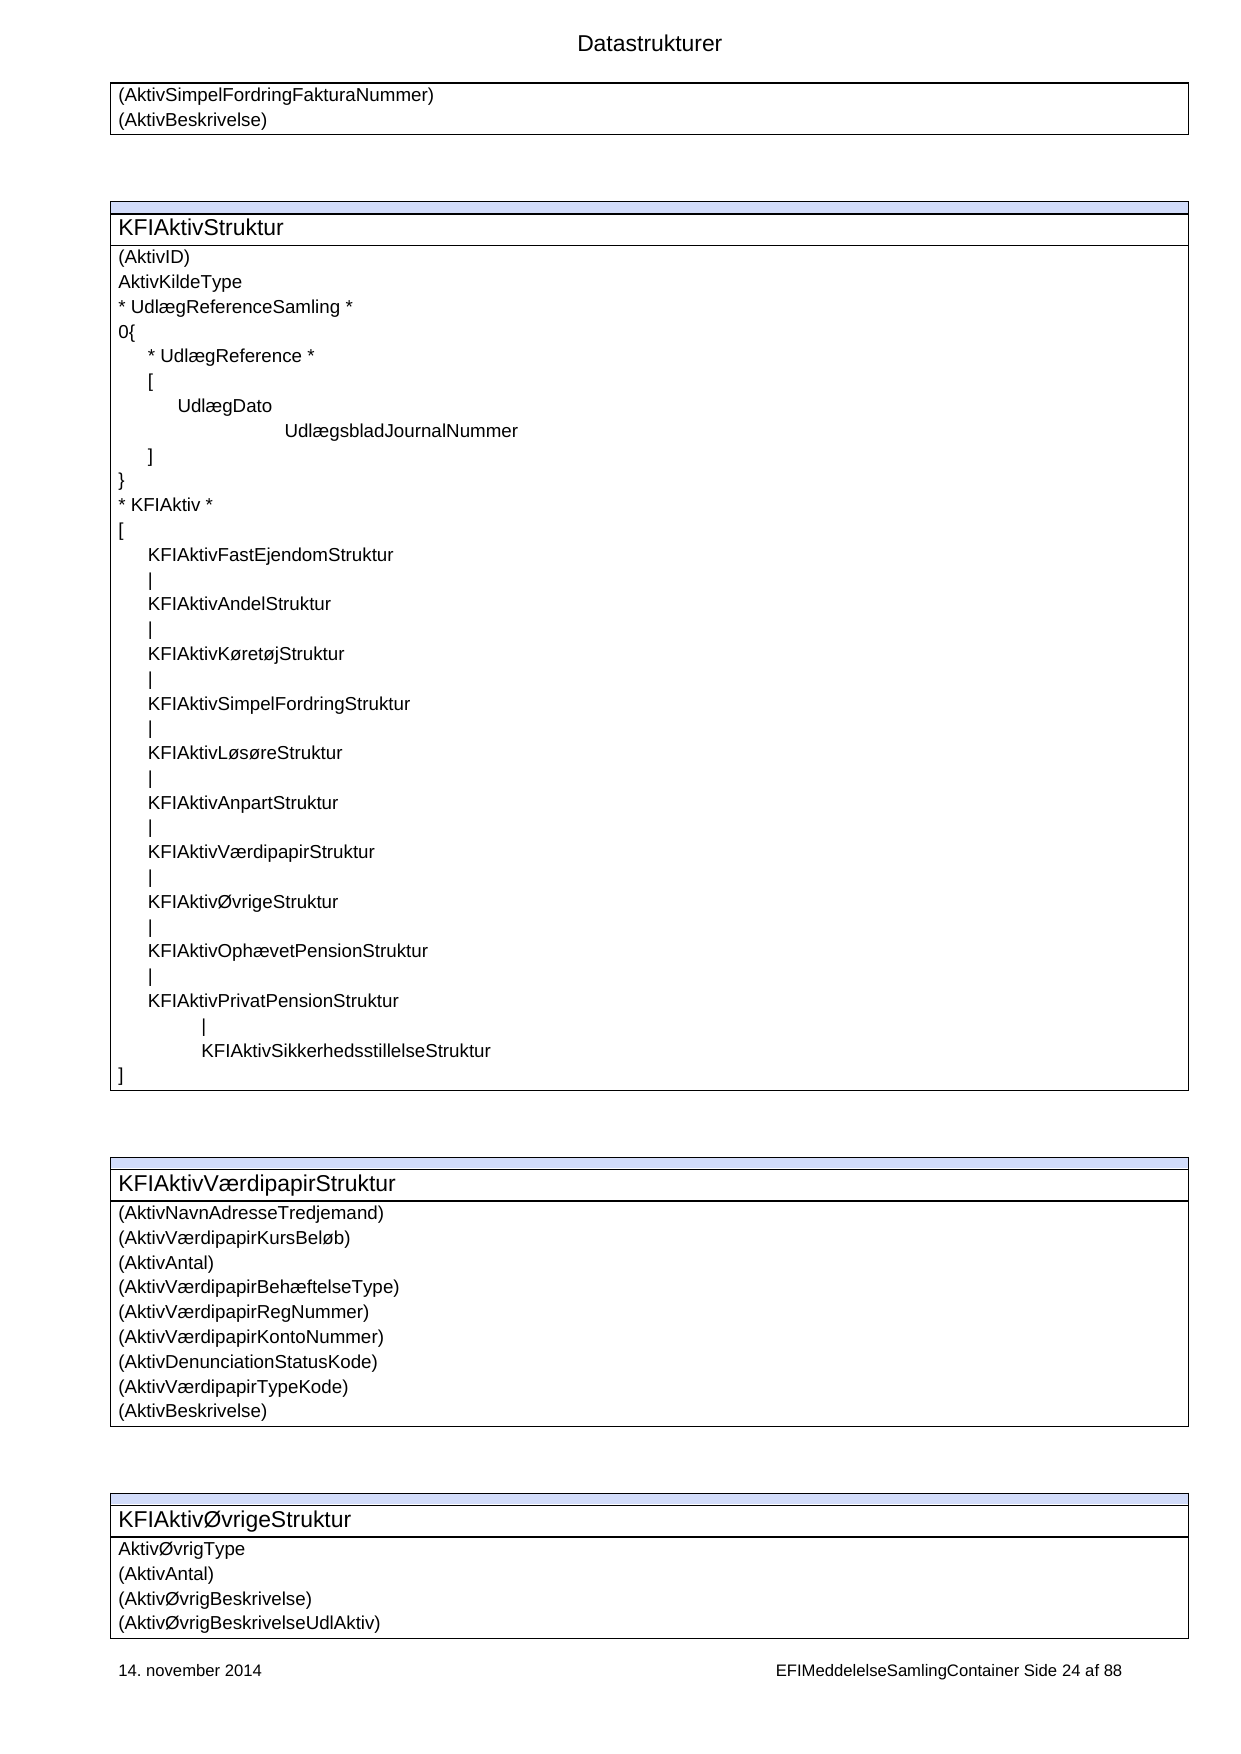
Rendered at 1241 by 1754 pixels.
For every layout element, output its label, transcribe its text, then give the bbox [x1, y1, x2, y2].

table_cell KFIAktivØvrigeStruktur [111, 1506, 1188, 1536]
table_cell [111, 84, 1188, 134]
table_cell KFIAktivVærdipapirStruktur [111, 1170, 1188, 1200]
table_cell KFIAktivStruktur [111, 215, 1188, 244]
table_header [111, 1494, 1188, 1504]
table_cell (AktivNavnAdresseTredjemand) (AktivVærdipapirKursBeløb) (AktivAntal) (AktivVærdipapirBehæftelseType) (AktivVærdipapirRegNummer) (AktivVærdipapirKontoNummer) (AktivDenunciationStatusKode) (AktivVærdipapirTypeKode) (AktivBeskrivelse) [111, 1202, 1188, 1426]
table_header [111, 1158, 1188, 1168]
table_cell (AktivID) AktivKildeType * UdlægReferenceSamling * 0{ * UdlægReference * [ UdlægDato UdlægsbladJournalNummer ] } * KFIAktiv * [ KFIAktivFastEjendomStruktur | KFIAktivAndelStruktur | KFIAktivKøretøjStruktur | KFIAktivSimpelFordringStruktur | KFIAktivLøsøreStruktur | KFIAktivAnpartStruktur | KFIAktivVærdipapirStruktur | KFIAktivØvrigeStruktur | KFIAktivOphævetPensionStruktur | KFIAktivPrivatPensionStruktur | KFIAktivSikkerhedsstillelseStruktur ] [111, 246, 1188, 1090]
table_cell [111, 1538, 1188, 1638]
table_header [111, 202, 1188, 213]
